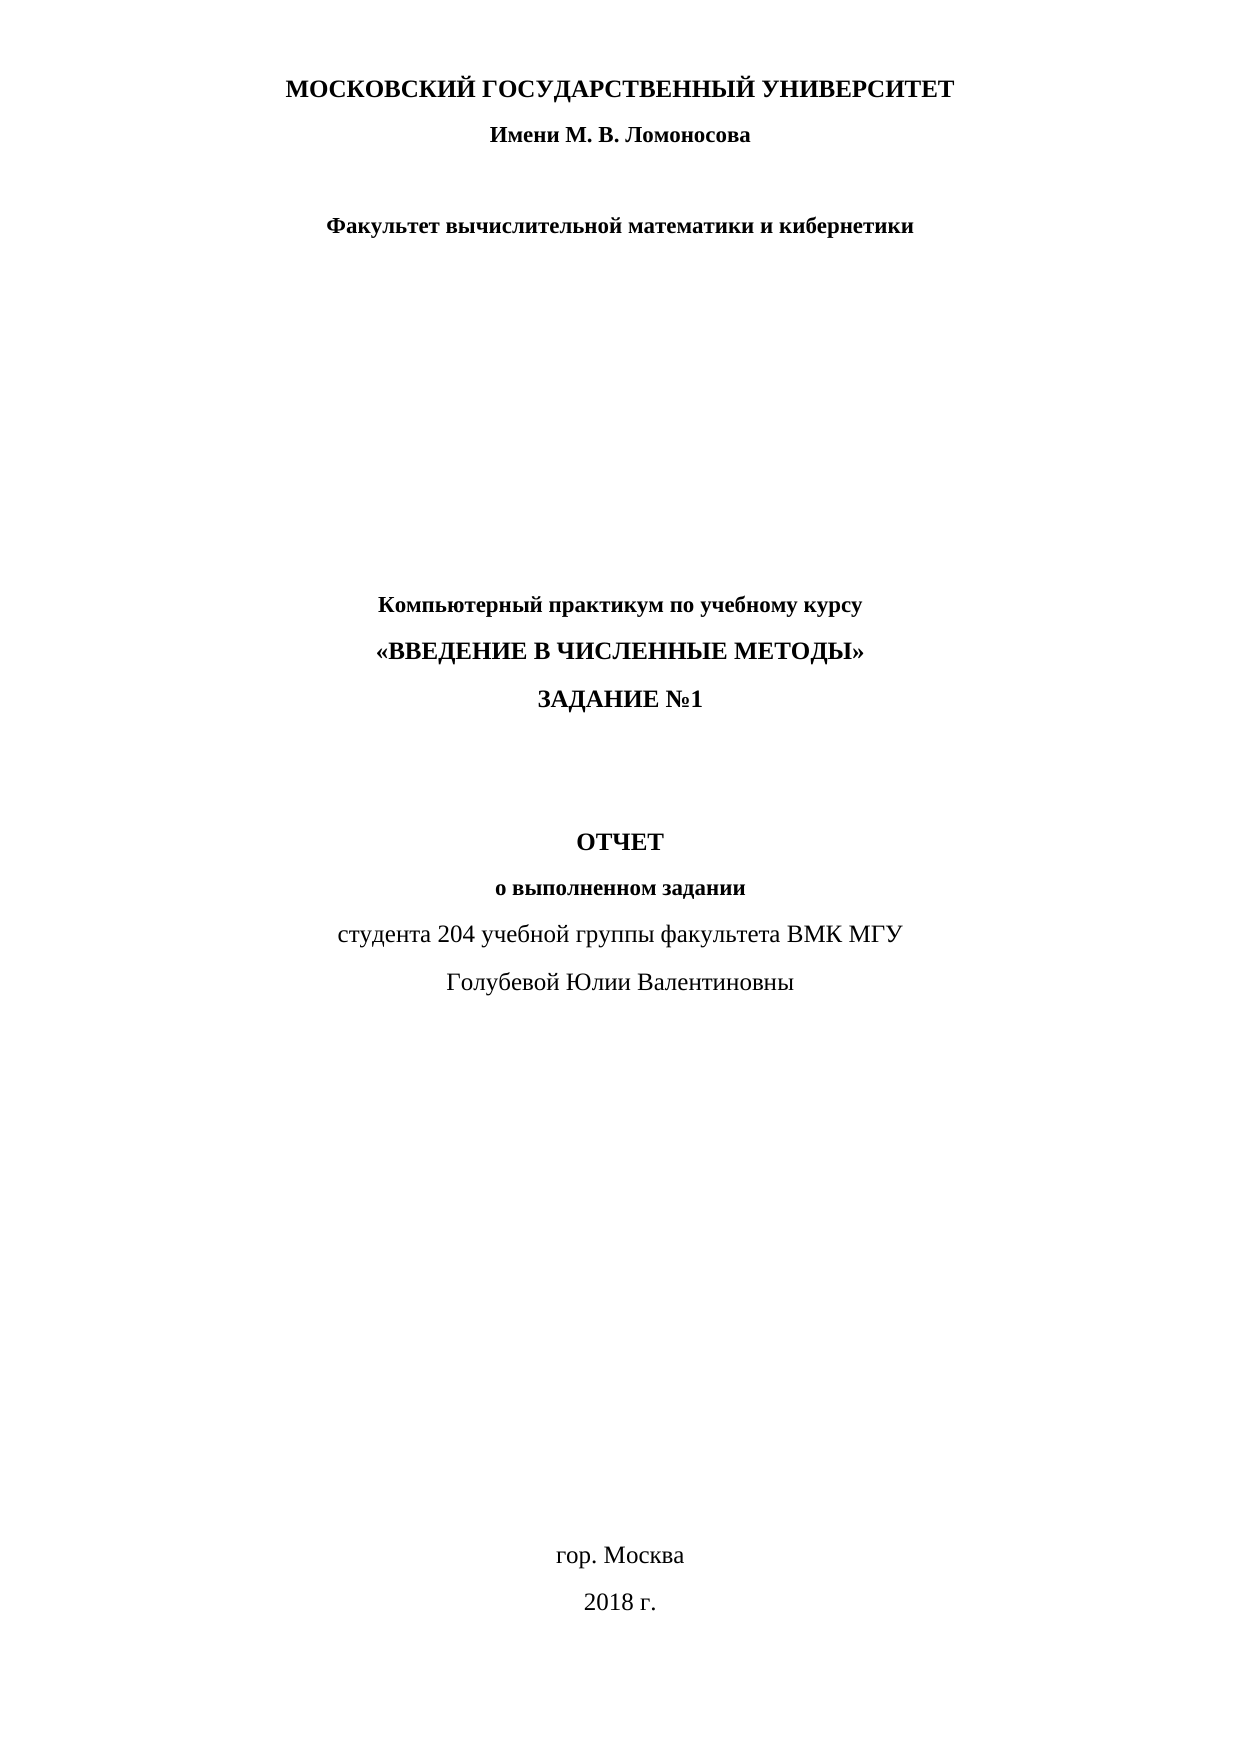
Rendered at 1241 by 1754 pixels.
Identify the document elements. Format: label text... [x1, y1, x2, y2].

text Голубевой Юлии Валентиновны [118, 967, 1122, 996]
text «ВВЕДЕНИЕ В ЧИСЛЕННЫЕ МЕТОДЫ» [118, 636, 1122, 665]
text ОТЧЕТ [118, 827, 1122, 856]
text ЗАДАНИЕ №1 [118, 684, 1122, 712]
text Факультет вычислительной математики и кибернетики [118, 212, 1122, 238]
text 2018 г. [118, 1587, 1122, 1616]
text гор. Москва [118, 1540, 1122, 1568]
text Имени М. В. Ломоносова [118, 122, 1122, 148]
text МОСКОВСКИЙ ГОСУДАРСТВЕННЫЙ УНИВЕРСИТЕТ [118, 74, 1122, 103]
text Компьютерный практикум по учебному курсу [118, 591, 1122, 617]
text о выполненном задании [118, 874, 1122, 901]
text студента 204 учебной группы факультета ВМК МГУ [118, 919, 1122, 948]
